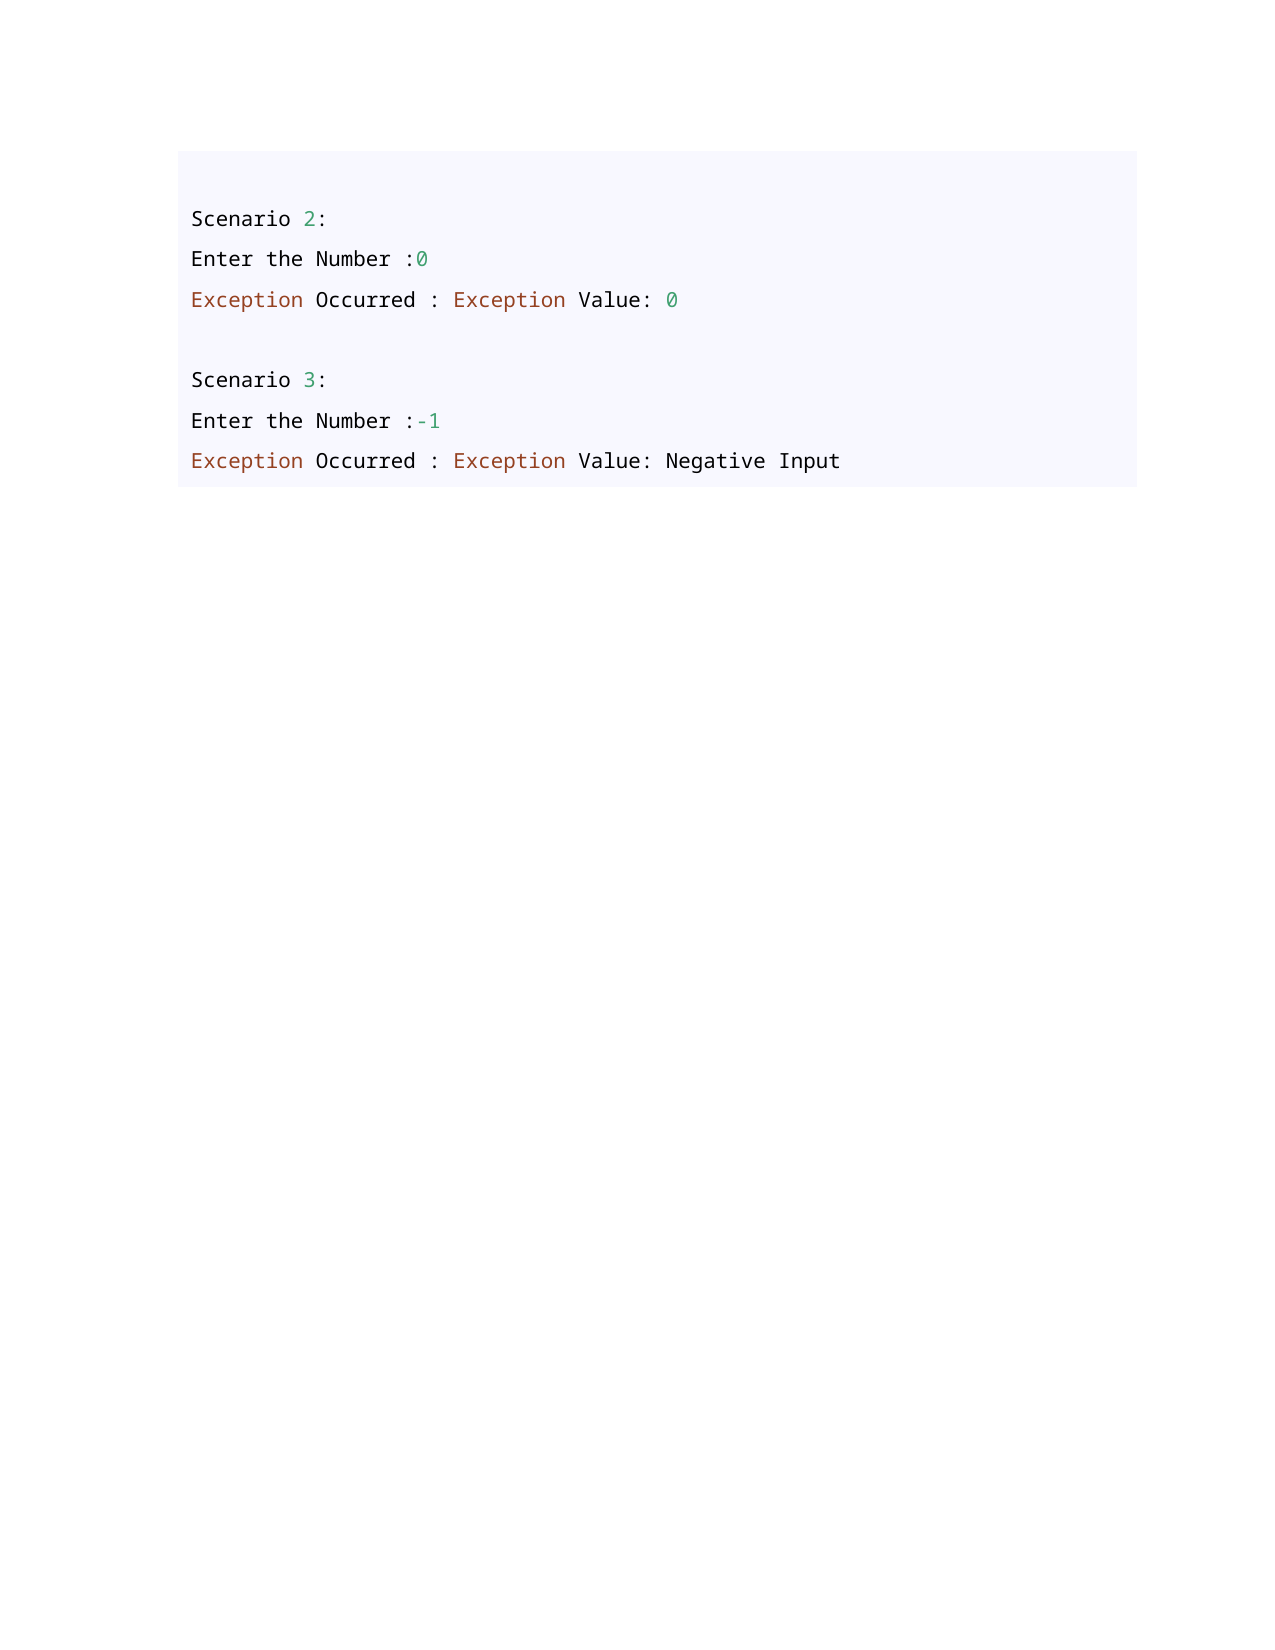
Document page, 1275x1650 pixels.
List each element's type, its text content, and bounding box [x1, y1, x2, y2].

text Enter the Number :-1 [178, 392, 1137, 433]
text Enter the Number :0 [178, 231, 1137, 271]
text Exception Occurred : Exception Value: Negative Input [178, 433, 1137, 487]
text Scenario 2: [178, 190, 1137, 231]
text Scenario 3: [178, 352, 1137, 392]
text Exception Occurred : Exception Value: 0 [178, 271, 1137, 312]
